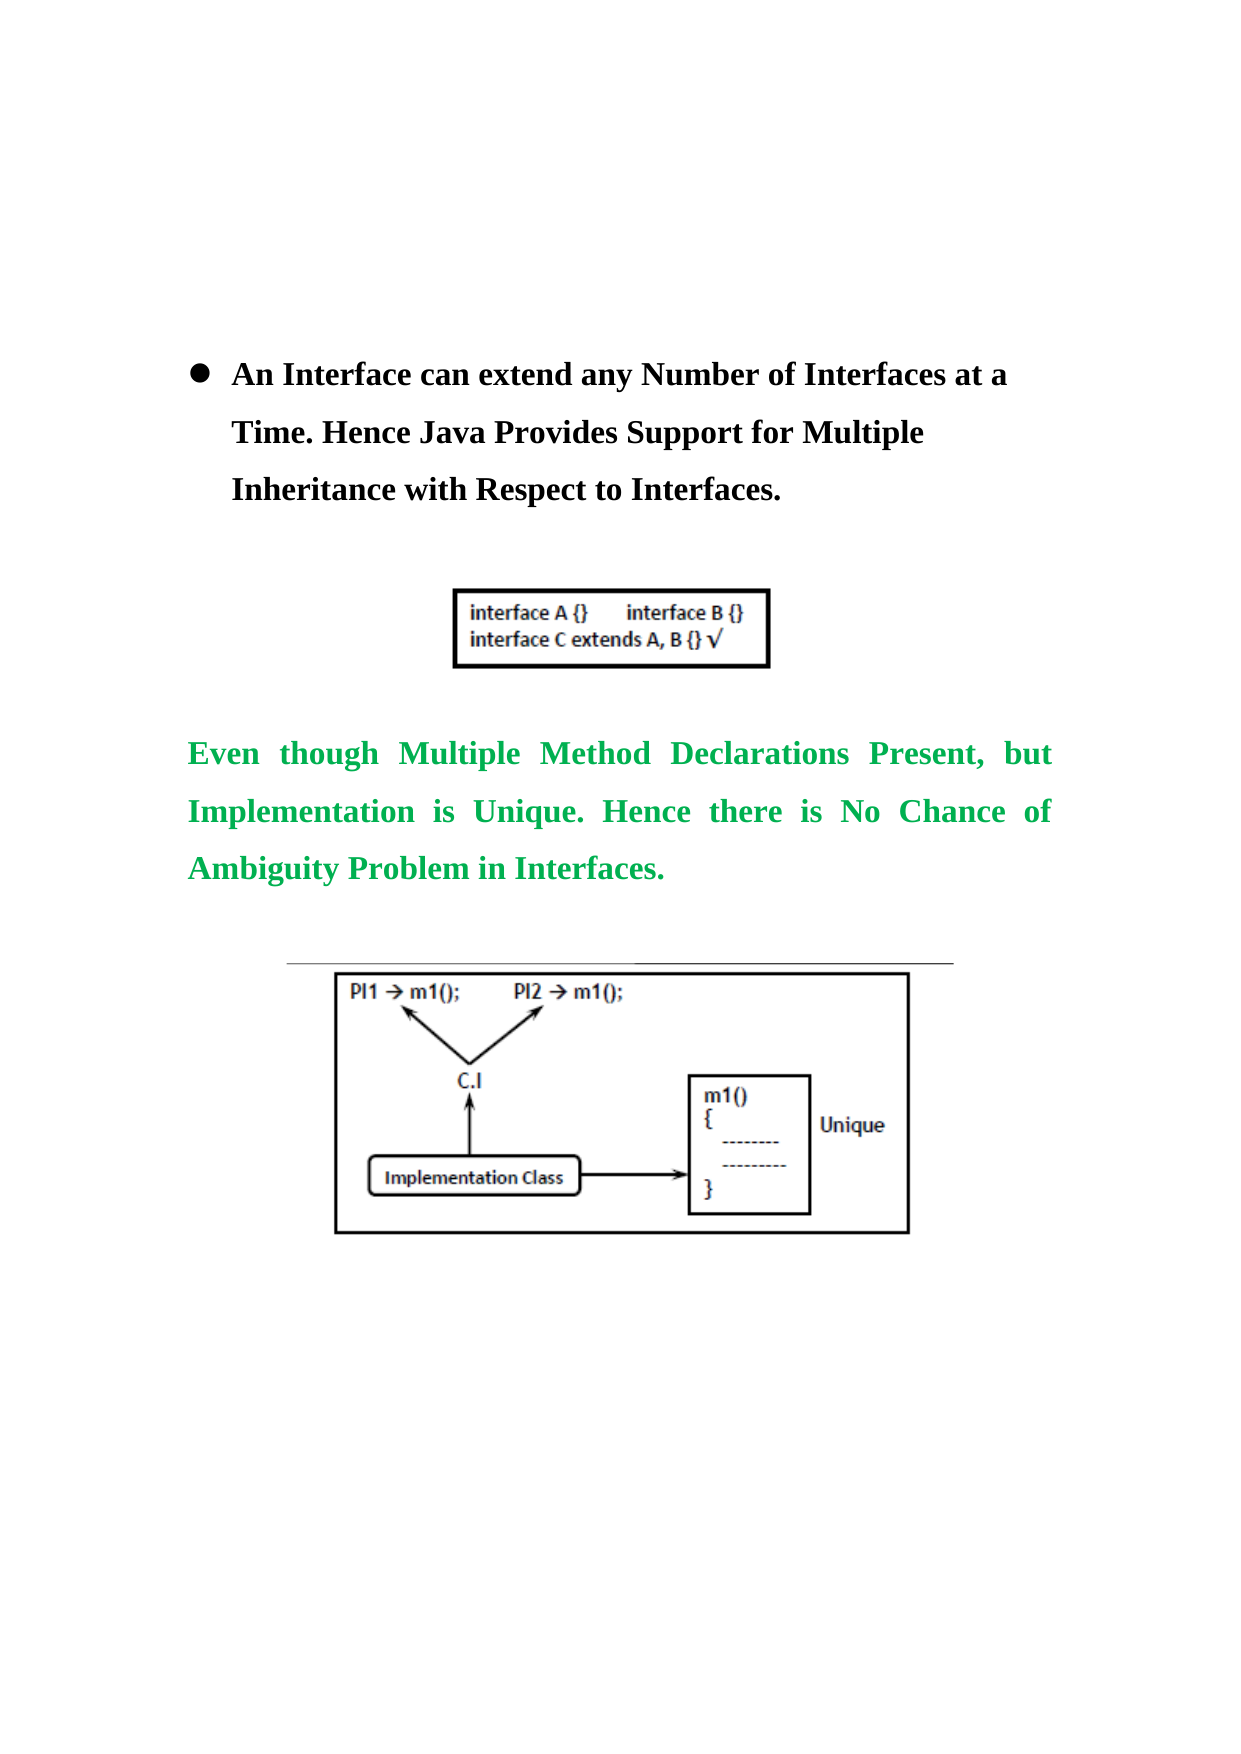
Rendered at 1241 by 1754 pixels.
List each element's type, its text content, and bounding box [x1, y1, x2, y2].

picture [431, 584, 810, 683]
list An Interface can extend any Number of Interfaces at a Time. Hence Java Provides Support for Multiple Inheritance with Respect to Interfaces. [187, 354, 1053, 508]
picture [286, 963, 954, 1269]
list Even though Multiple Method Declarations Present, but Implementation is Unique. Hence there is No Chance of Ambiguity Problem in Interfaces. [187, 734, 1053, 887]
